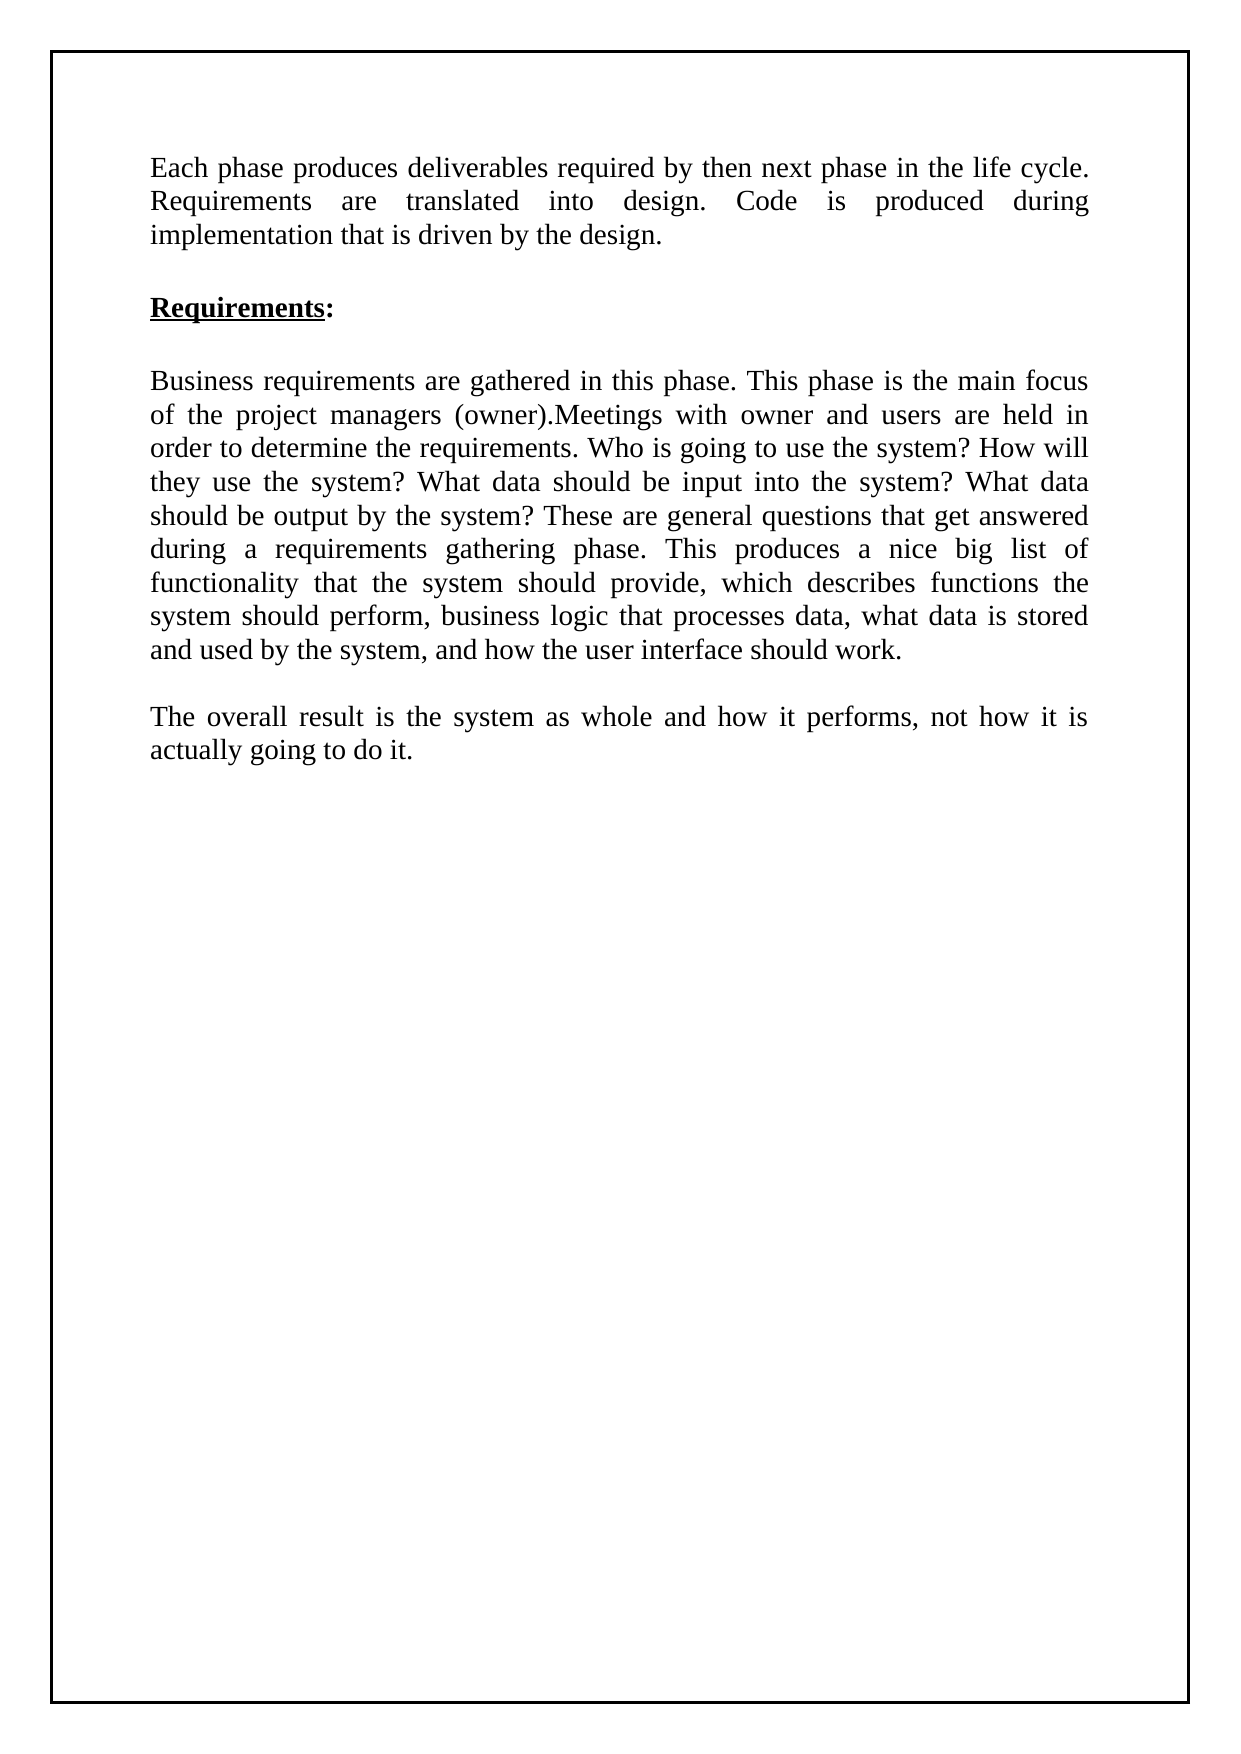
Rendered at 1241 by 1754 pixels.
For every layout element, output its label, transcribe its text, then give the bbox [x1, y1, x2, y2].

text The overall result is the system as whole and how it performs, not how it is actually going to do it. [150, 699, 1090, 766]
text Requirements: [150, 290, 1090, 324]
text Each phase produces deliverables required by then next phase in the life cycle. Requirements are translated into design. Code is produced during implementation that is driven by the design. [150, 150, 1090, 251]
text Business requirements are gathered in this phase. This phase is the main focus of the project managers (owner).Meetings with owner and users are held in order to determine the requirements. Who is going to use the system? How will they use the system? What data should be input into the system? What data should be output by the system? These are general questions that get answered during a requirements gathering phase. This produces a nice big list of functionality that the system should provide, which describes functions the system should perform, business logic that processes data, what data is stored and used by the system, and how the user interface should work. [150, 363, 1090, 665]
